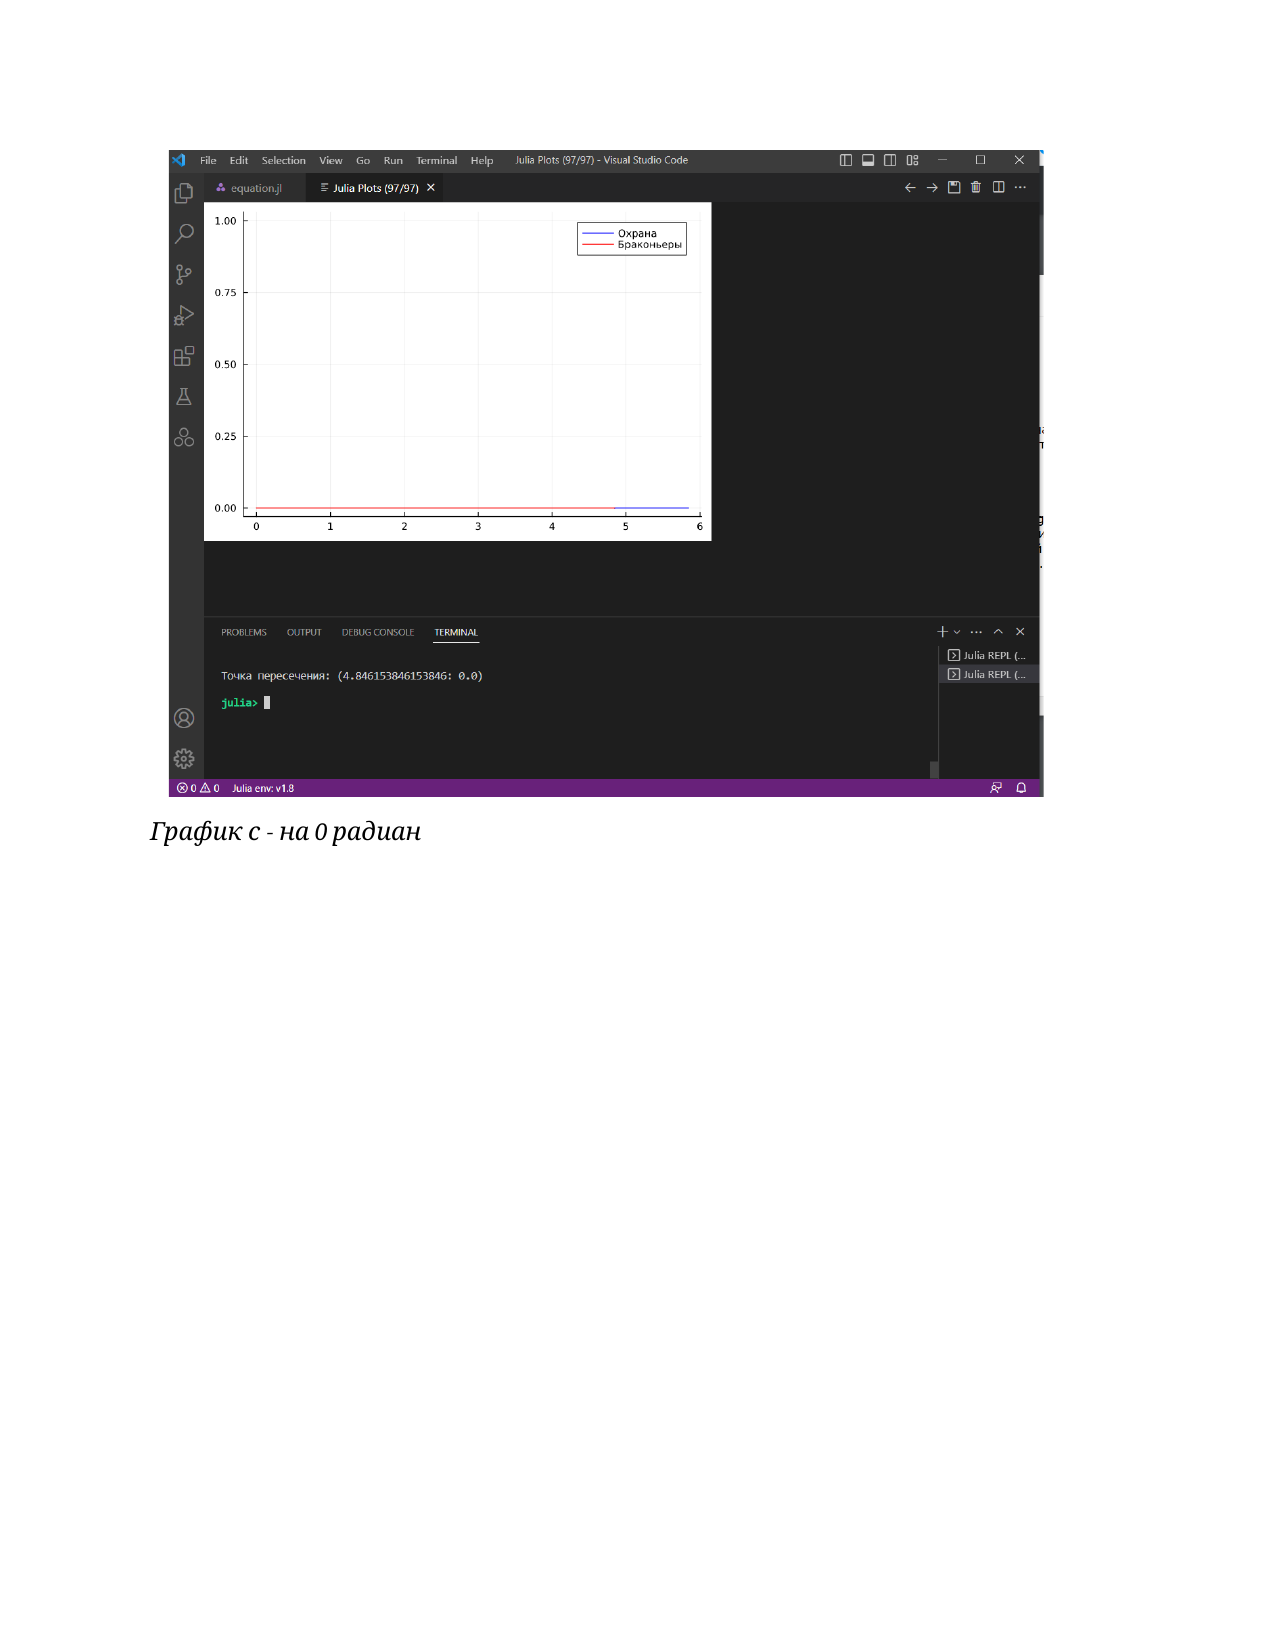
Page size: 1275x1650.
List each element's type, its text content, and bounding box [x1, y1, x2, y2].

picture [168, 150, 1044, 797]
text График с - на 0 радиан [150, 817, 1125, 846]
